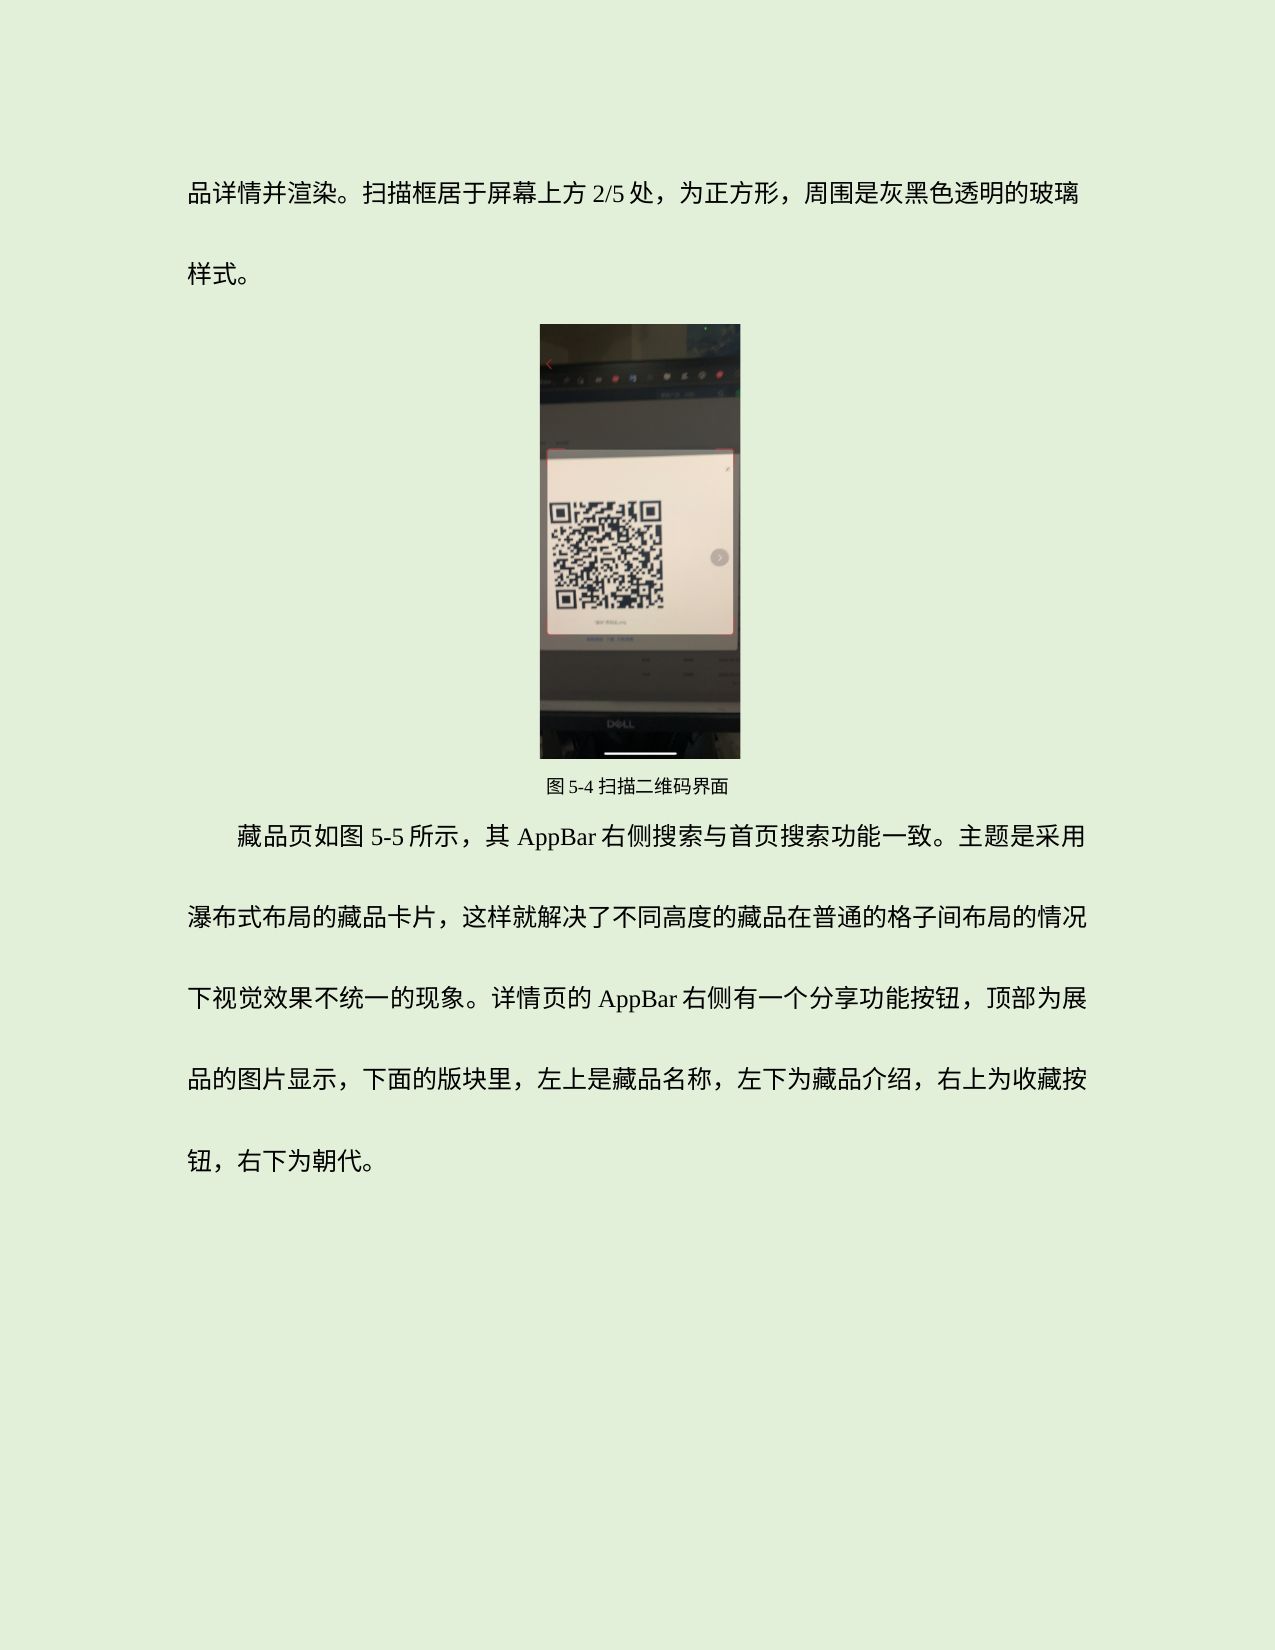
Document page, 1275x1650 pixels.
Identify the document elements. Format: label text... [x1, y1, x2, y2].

text 藏品页如图5-5所示，其AppBar右侧搜索与首页搜索功能一致。主题是采用瀑布式布局的藏品卡片，这样就解决了不同高度的藏品在普通的格子间布局的情况下视觉效果不统一的现象。详情页的AppBar右侧有一个分享功能按钮，顶部为展品的图片显示，下面的版块里，左上是藏品名称，左下为藏品介绍，右上为收藏按钮，右下为朝代。 [187, 802, 1087, 1192]
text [187, 159, 1087, 305]
text 图5-4 扫描二维码界面 [187, 769, 1087, 802]
picture [539, 324, 741, 759]
